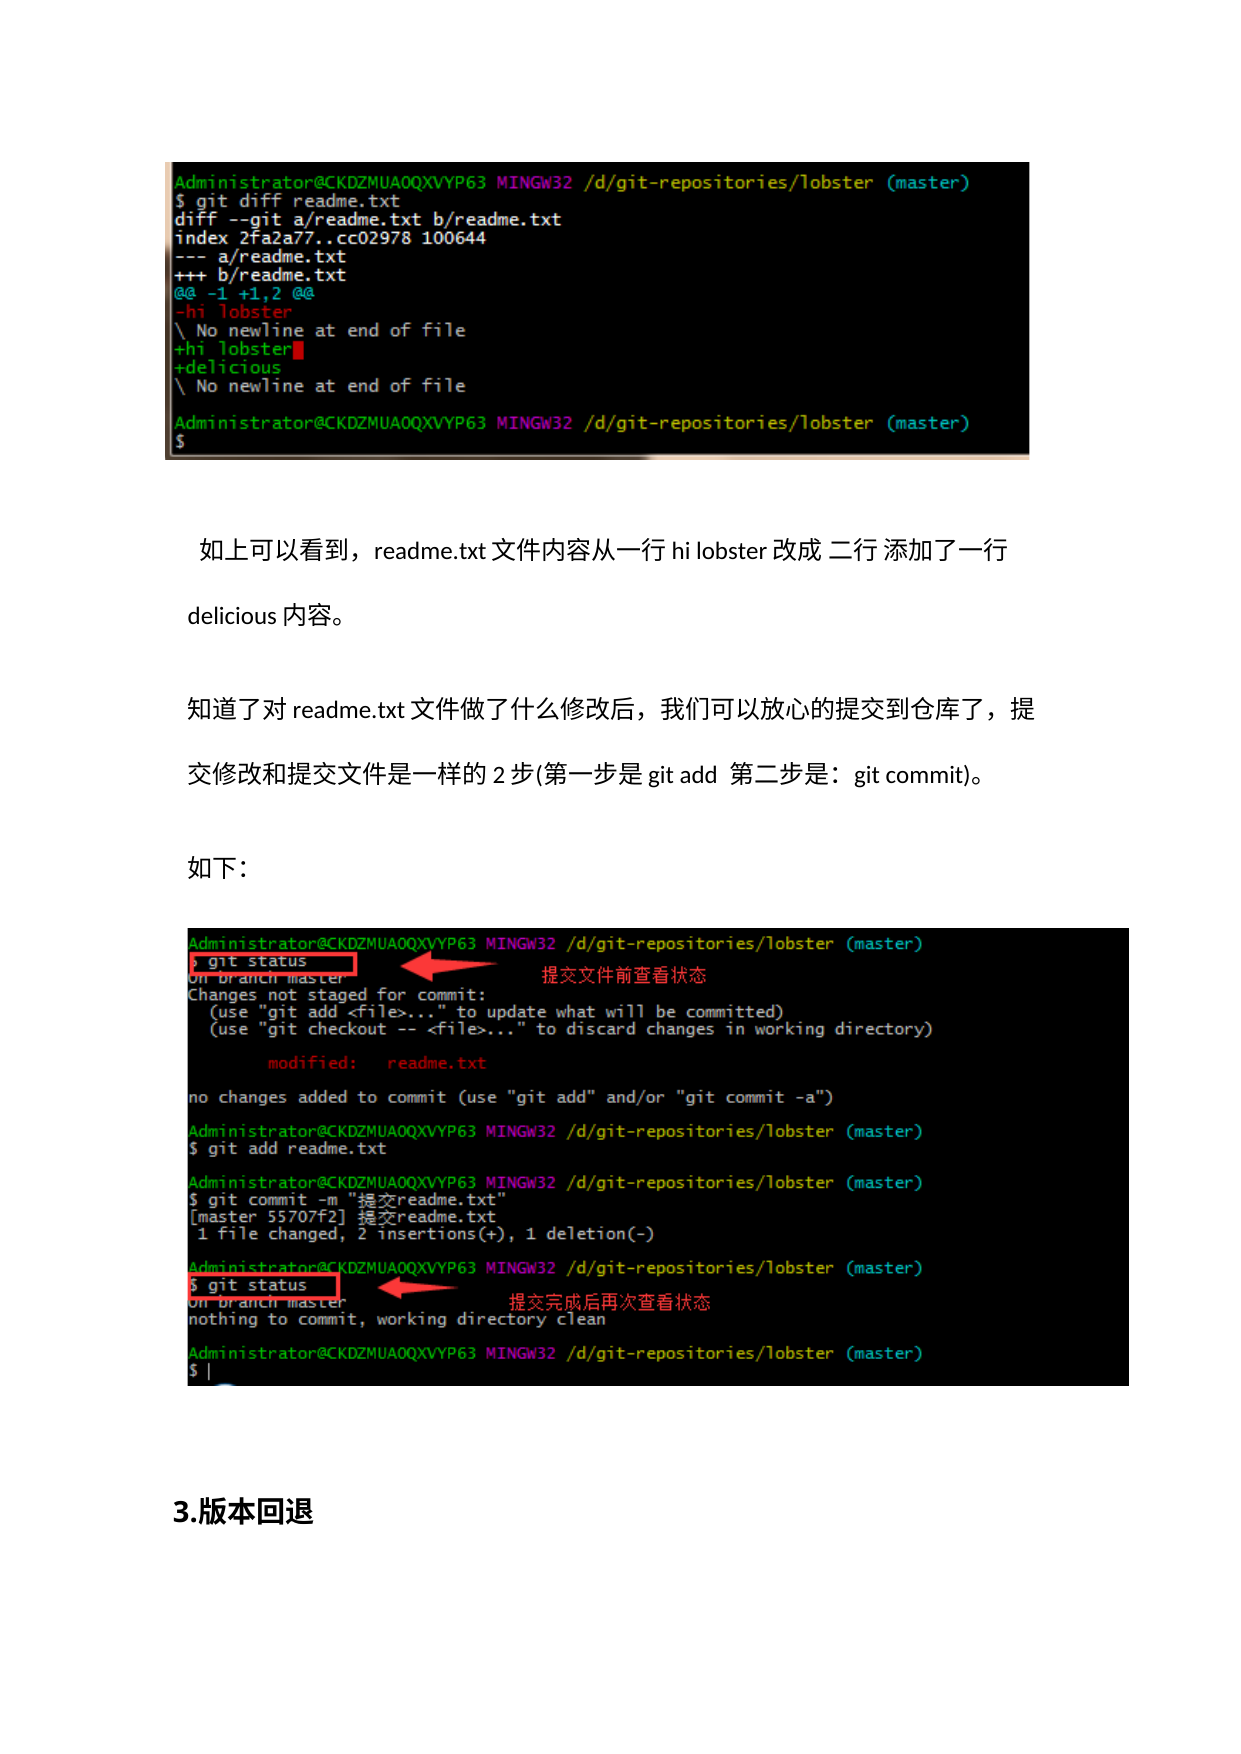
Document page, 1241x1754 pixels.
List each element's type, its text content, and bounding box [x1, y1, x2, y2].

picture [165, 162, 1030, 460]
text 如下： [187, 834, 1053, 899]
text 知道了对readme.txt文件做了什么修改后，我们可以放心的提交到仓库了，提交修改和提交文件是一样的2步(第一步是git add 第二步是：git commit)。 [187, 675, 1053, 805]
text 3.版本回退 [150, 1478, 1053, 1543]
text 如上可以看到，readme.txt文件内容从一行hi lobster改成 二行 添加了一行delicious内容。 [187, 516, 1053, 646]
picture [187, 928, 1129, 1386]
